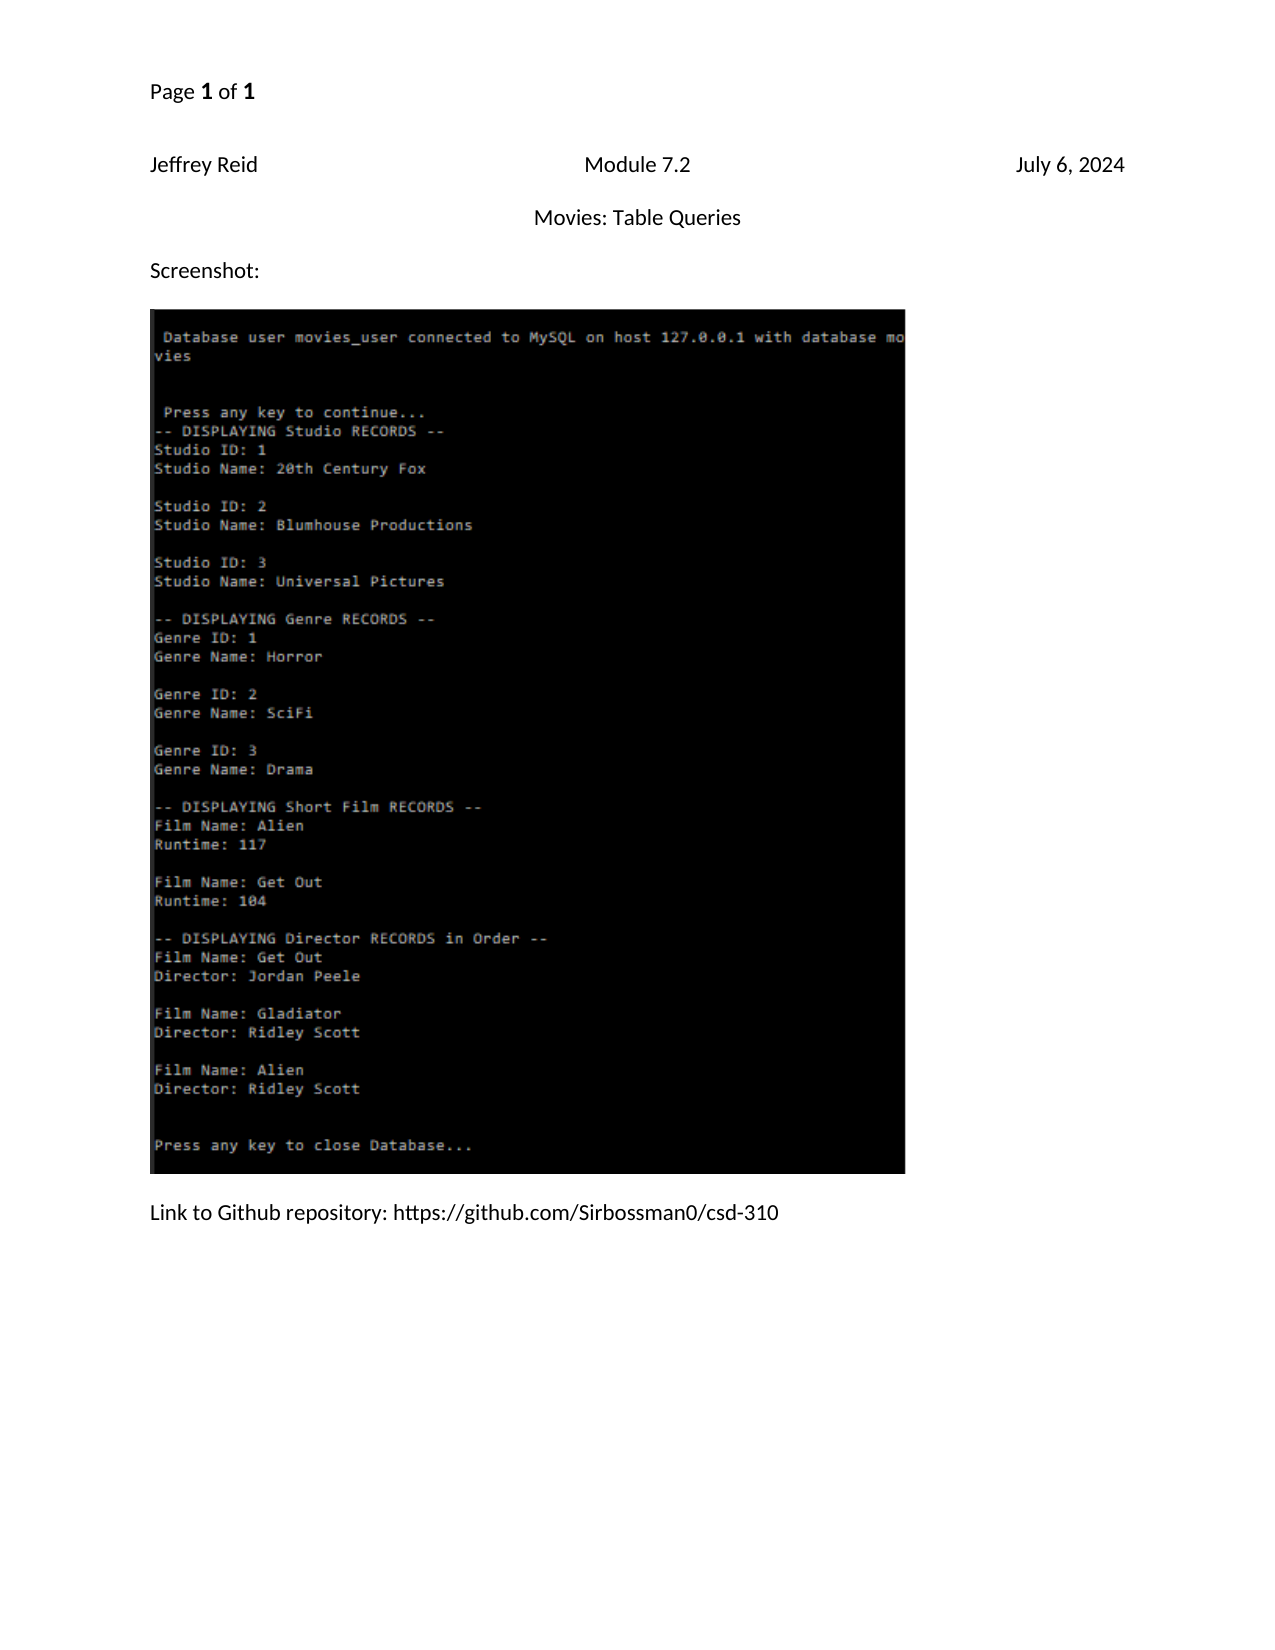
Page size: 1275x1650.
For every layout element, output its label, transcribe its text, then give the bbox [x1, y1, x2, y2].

picture [150, 309, 907, 1174]
text Jeffrey Reid Module 7.2 July 6, 2024 [150, 150, 1125, 178]
text Link to Github repository: https://github.com/Sirbossman0/csd-310 [150, 1198, 1125, 1226]
text Movies: Table Queries [150, 203, 1125, 231]
text Screenshot: [150, 256, 1125, 284]
